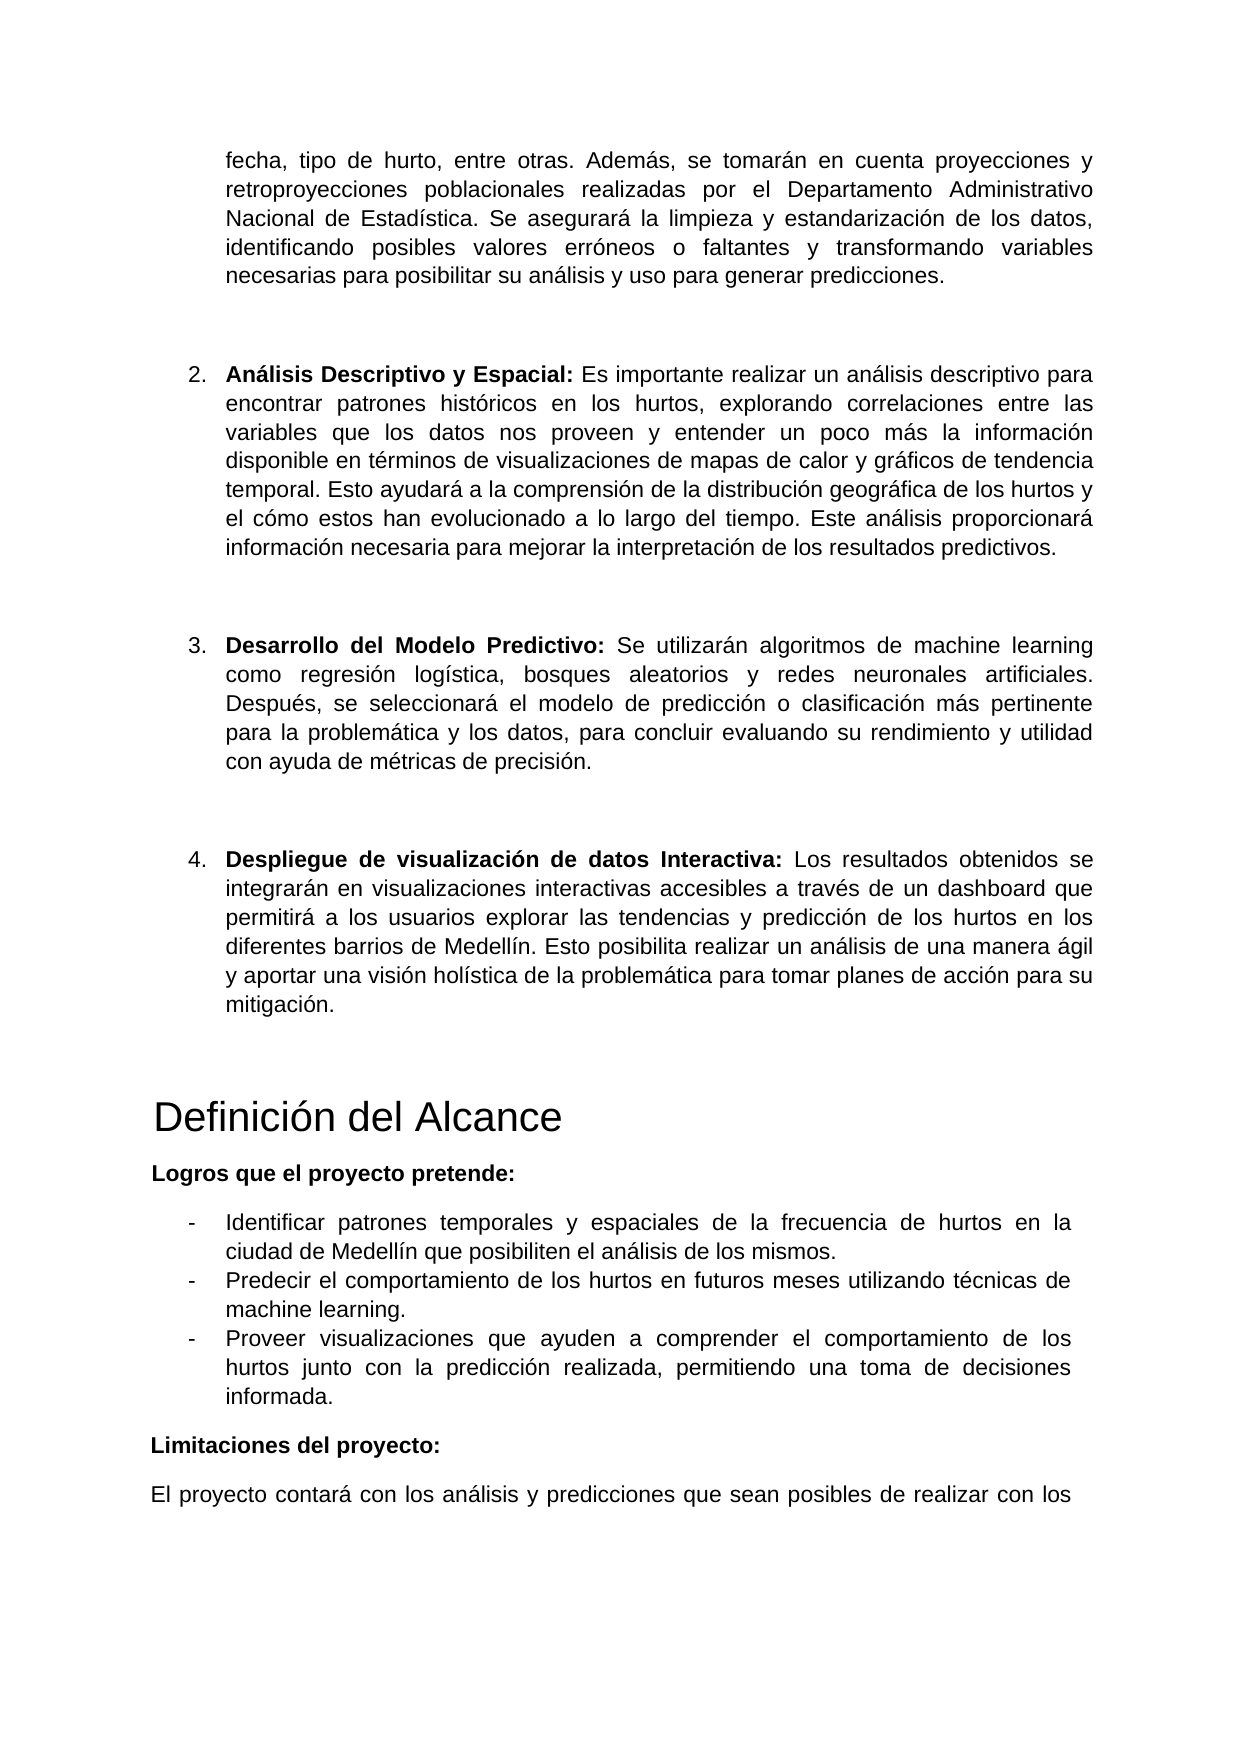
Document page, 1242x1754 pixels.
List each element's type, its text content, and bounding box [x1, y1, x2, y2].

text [150, 1481, 1072, 1507]
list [188, 147, 1094, 289]
list Proveer visualizaciones que ayuden a comprender el comportamiento de los hurtos junto con la predicción realizada, permitiendo una toma de decisiones informada. [188, 1325, 1072, 1409]
list Desarrollo del Modelo Predictivo: Se utilizarán algoritmos de machine learning como regresión logística, bosques aleatorios y redes neuronales artificiales. Después, se seleccionará el modelo de predicción o clasificación más pertinente para la problemática y los datos, para concluir evaluando su rendimiento y utilidad con ayuda de métricas de precisión. [188, 632, 1094, 774]
list Predecir el comportamiento de los hurtos en futuros meses utilizando técnicas de machine learning. [188, 1267, 1072, 1322]
list Análisis Descriptivo y Espacial: Es importante realizar un análisis descriptivo para encontrar patrones históricos en los hurtos, explorando correlaciones entre las variables que los datos nos proveen y entender un poco más la información disponible en términos de visualizaciones de mapas de calor y gráficos de tendencia temporal. Esto ayudará a la comprensión de la distribución geográfica de los hurtos y el cómo estos han evolucionado a lo largo del tiempo. Este análisis proporcionará información necesaria para mejorar la interpretación de los resultados predictivos. [188, 361, 1094, 561]
text Logros que el proyecto pretende: [150, 1160, 1072, 1186]
list Despliegue de visualización de datos Interactiva: Los resultados obtenidos se integrarán en visualizaciones interactivas accesibles a través de un dashboard que permitirá a los usuarios explorar las tendencias y predicción de los hurtos en los diferentes barrios de Medellín. Esto posibilita realizar un análisis de una manera ágil y aportar una visión holística de la problemática para tomar planes de acción para su mitigación. [188, 846, 1094, 1017]
text Definición del Alcance [153, 1092, 1094, 1140]
list Identificar patrones temporales y espaciales de la frecuencia de hurtos en la ciudad de Medellín que posibiliten el análisis de los mismos. [188, 1209, 1072, 1264]
text Limitaciones del proyecto: [150, 1432, 1072, 1458]
